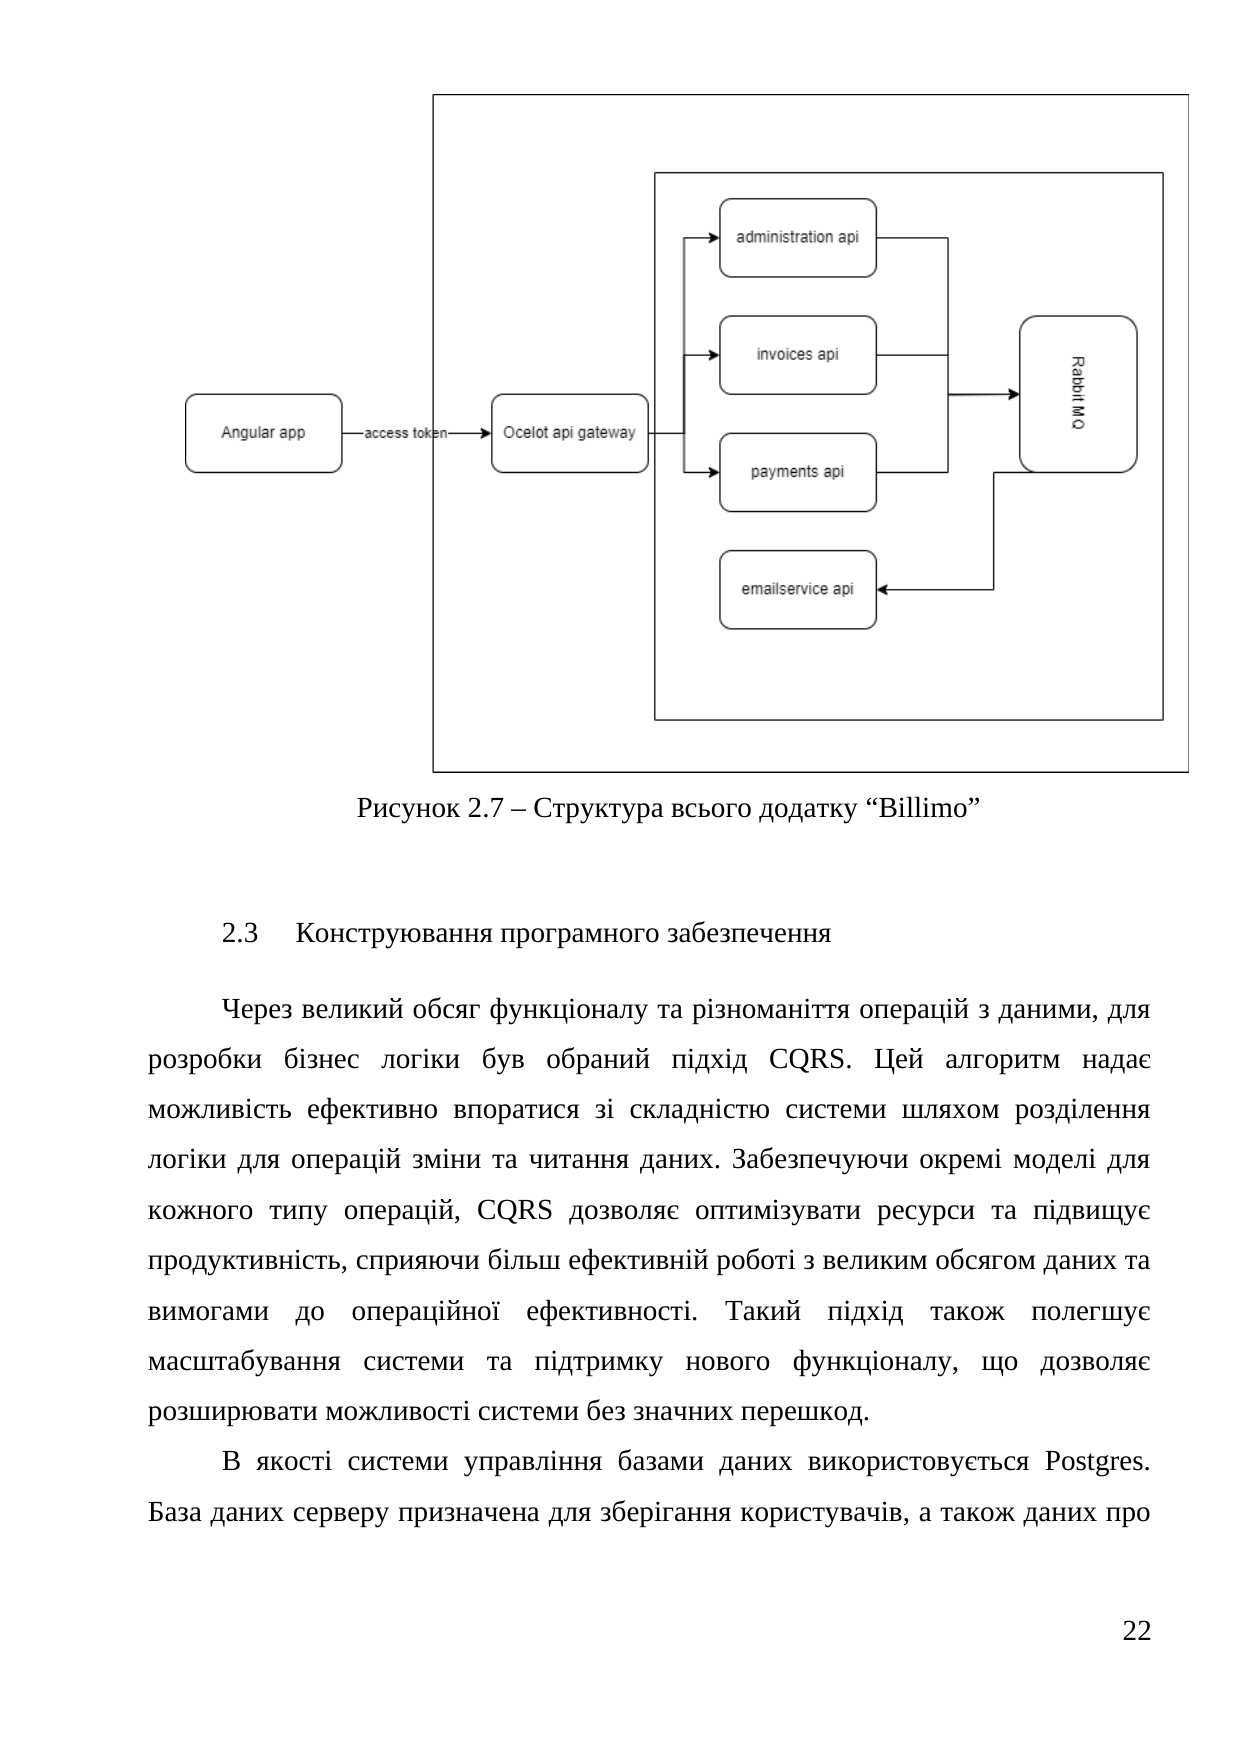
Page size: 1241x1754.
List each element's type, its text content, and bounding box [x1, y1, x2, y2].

subtitle Конструювання програмного забезпечення [222, 915, 1152, 949]
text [148, 1443, 1152, 1527]
text Рисунок 2.7 – Структура всього додатку “Billimo” [185, 790, 1152, 823]
picture [185, 94, 1189, 773]
text Через великий обсяг функціоналу та різноманіття операцій з даними, для розробки бізнес логіки був обраний підхід CQRS. Цей алгоритм надає можливість ефективно впоратися зі складністю системи шляхом розділення логіки для операцій зміни та читання даних. Забезпечуючи окремі моделі для кожного типу операцій, CQRS дозволяє оптимізувати ресурси та підвищує продуктивність, сприяючи більш ефективній роботі з великим обсягом даних та вимогами до операційної ефективності. Такий підхід також полегшує масштабування системи та підтримку нового функціоналу, що дозволяє розширювати можливості системи без значних перешкод. [148, 991, 1152, 1427]
